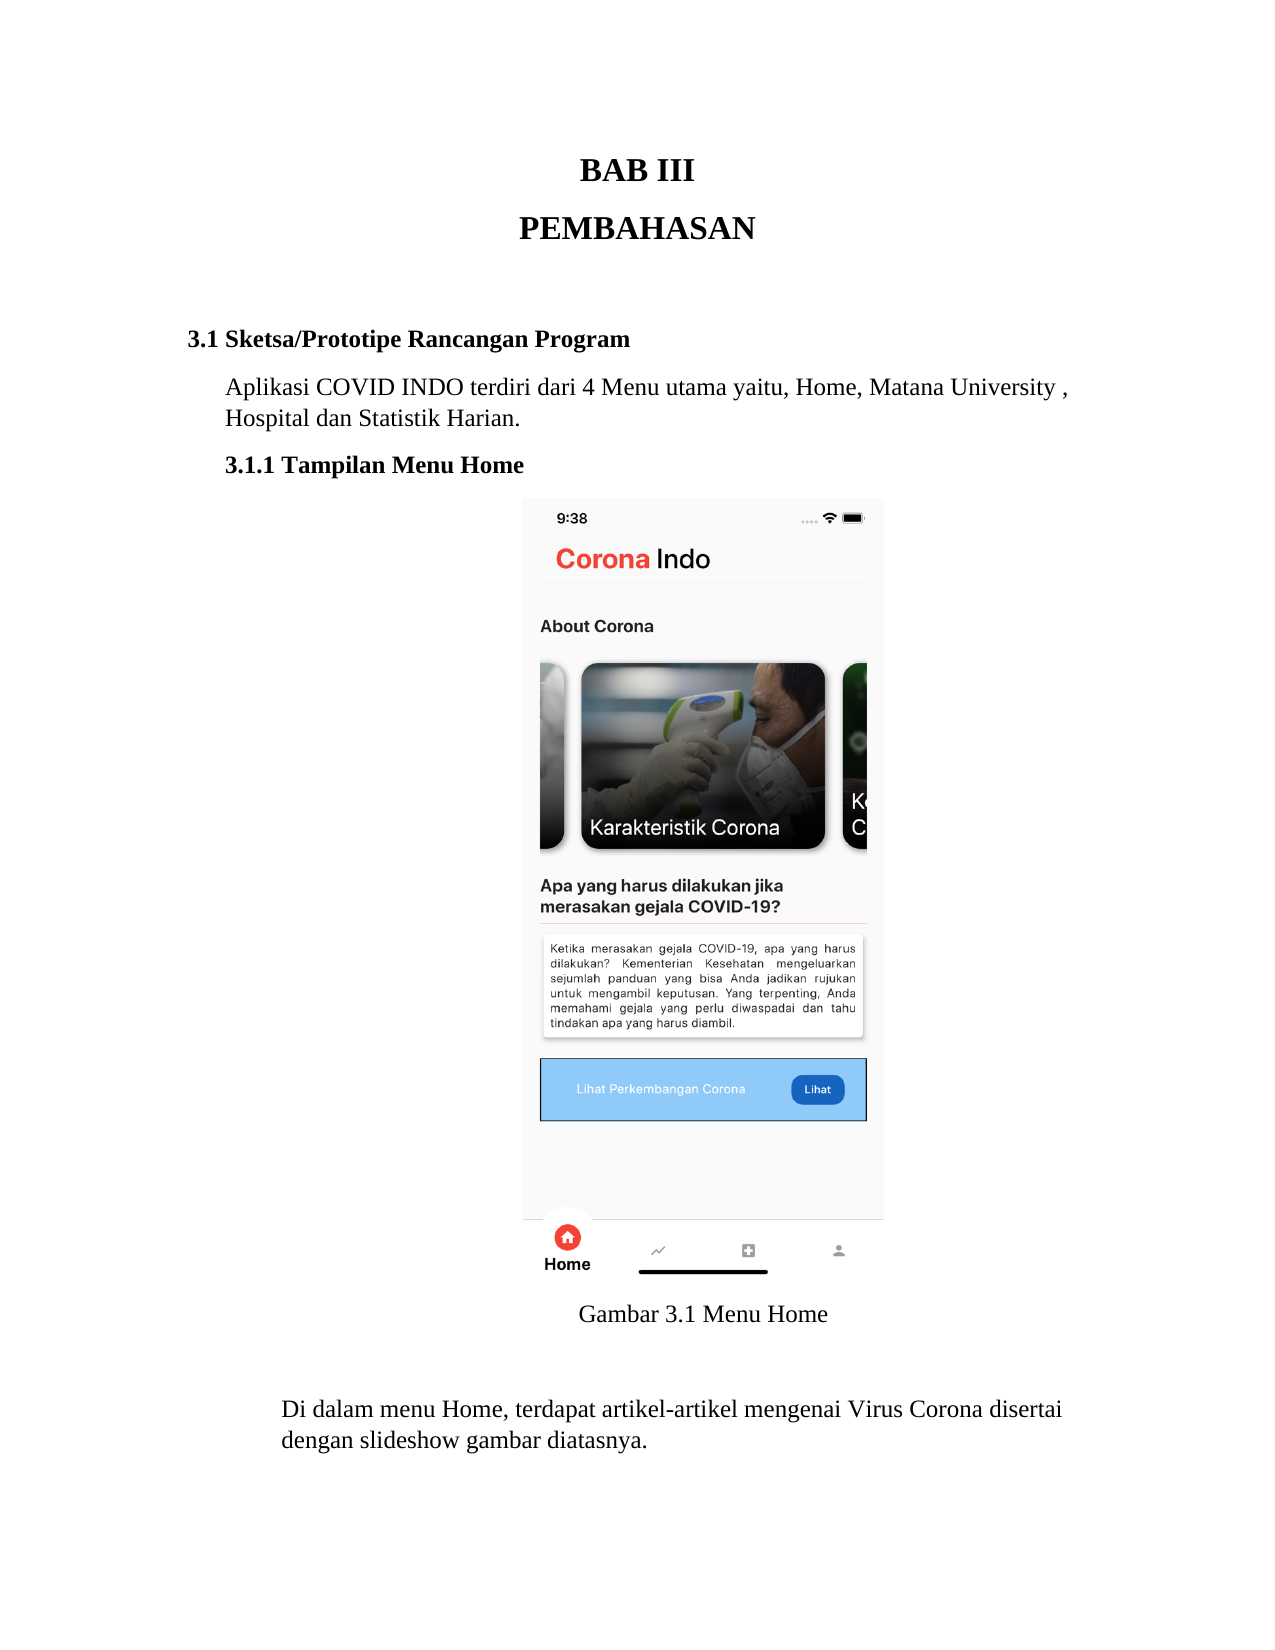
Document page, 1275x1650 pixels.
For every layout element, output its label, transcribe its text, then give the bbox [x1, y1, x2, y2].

text Aplikasi COVID INDO terdiri dari 4 Menu utama yaitu, Home, Matana University , Hospital dan Statistik Harian. [225, 372, 1125, 432]
picture [522, 498, 884, 1281]
text Gambar 3.1 Menu Home [281, 1299, 1125, 1328]
text BAB III [150, 150, 1125, 188]
text 3.1.1 Tampilan Menu Home [225, 451, 1125, 479]
text Di dalam menu Home, terdapat artikel-artikel mengenai Virus Corona disertai dengan slideshow gambar diatasnya. [281, 1394, 1125, 1454]
text PEMBAHASAN [150, 208, 1125, 246]
list Sketsa/Prototipe Rancangan Program [187, 324, 1125, 353]
